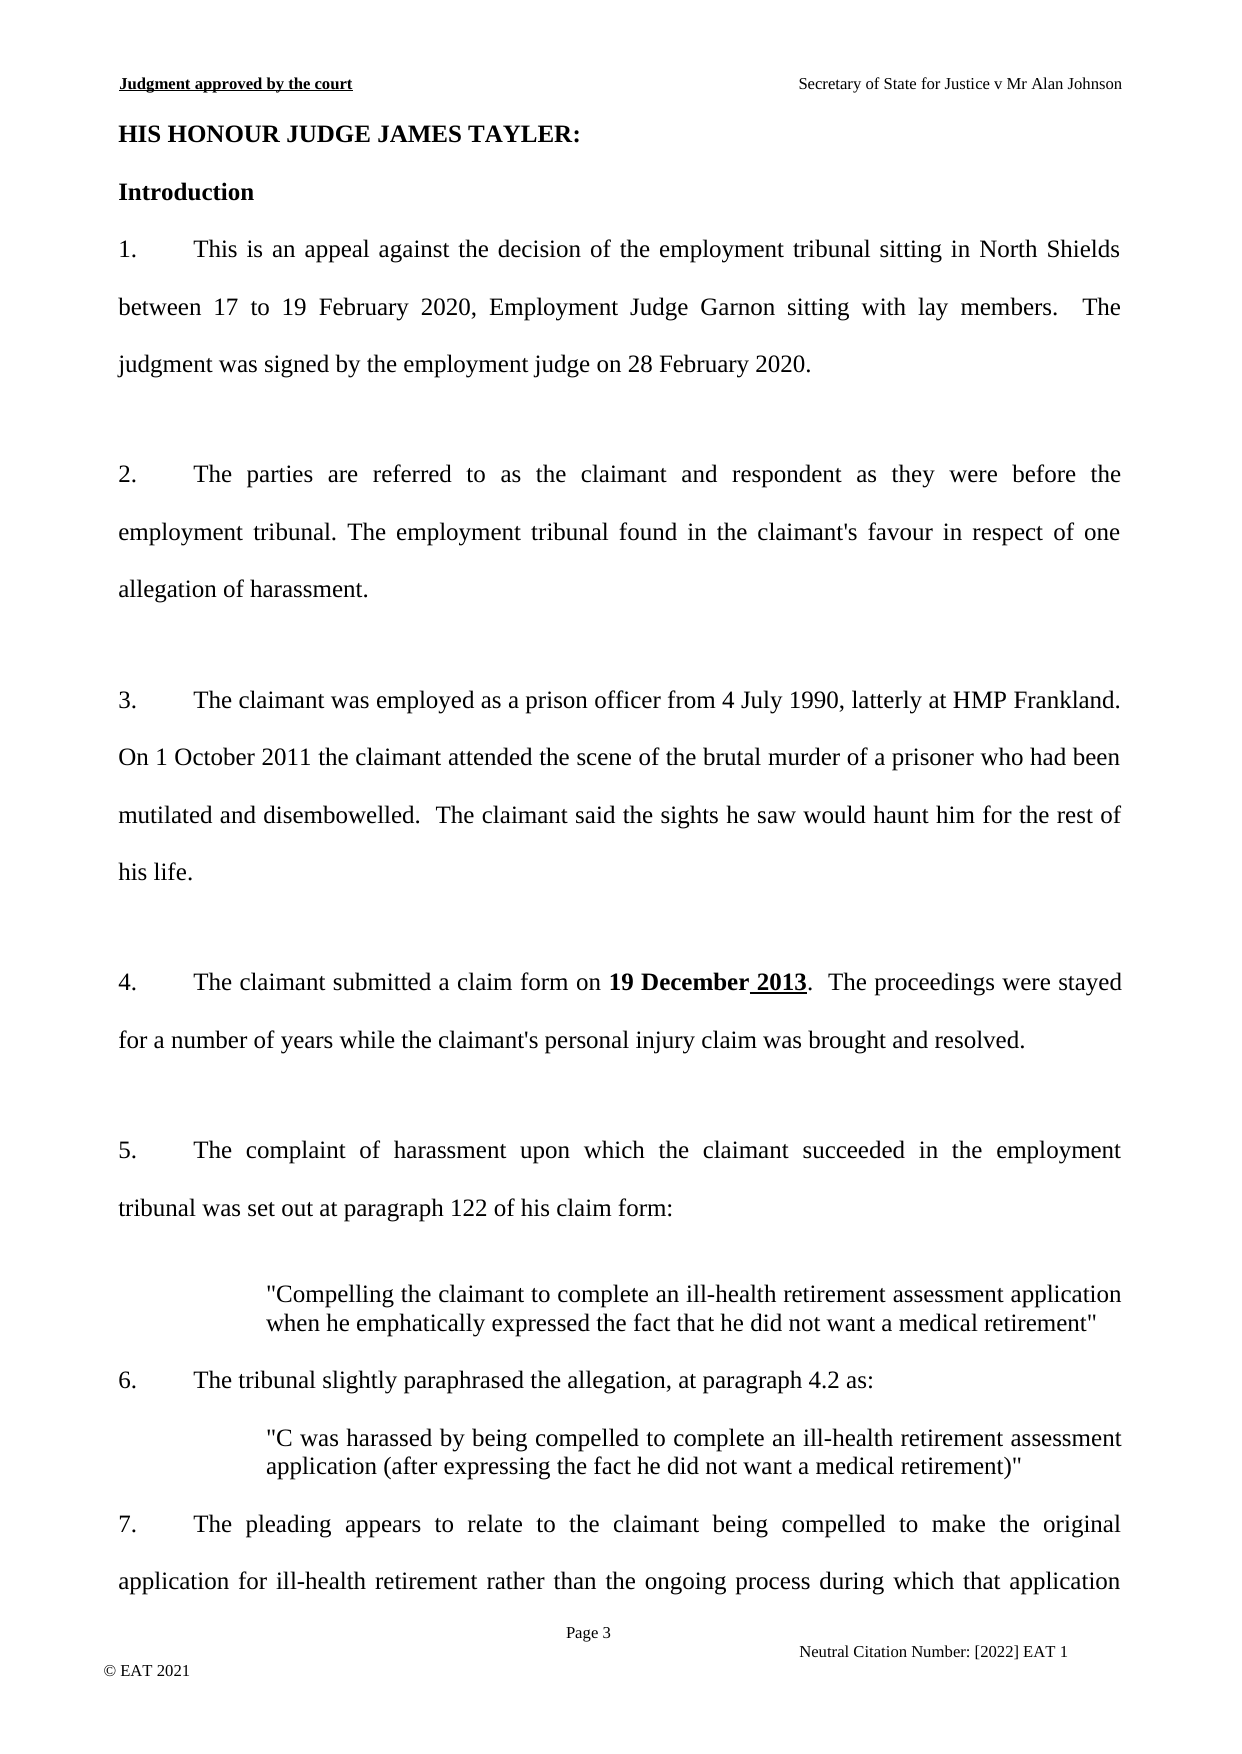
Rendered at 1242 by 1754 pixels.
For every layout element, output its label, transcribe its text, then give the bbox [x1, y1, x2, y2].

list The complaint of harassment upon which the claimant succeeded in the employment tribunal was set out at paragraph 122 of his claim form: [118, 1135, 1122, 1221]
list This is an appeal against the decision of the employment tribunal sitting in North Shields between 17 to 19 February 2020, Employment Judge Garnon sitting with lay members. The judgment was signed by the employment judge on 28 February 2020. [118, 234, 1122, 378]
list The tribunal slightly paraphrased the allegation, at paragraph 4.2 as: [118, 1365, 1122, 1394]
list The claimant was employed as a prison officer from 4 July 1990, latterly at HMP Frankland. On 1 October 2011 the claimant attended the scene of the brutal murder of a prisoner who had been mutilated and disembowelled. The claimant said the sights he saw would haunt him for the rest of his life. [118, 685, 1122, 886]
list "C was harassed by being compelled to complete an ill-health retirement assessment application (after expressing the fact he did not want a medical retirement)" [266, 1423, 1122, 1480]
list The claimant submitted a claim form on 19 December 2013. The proceedings were stayed for a number of years while the claimant's personal injury claim was brought and resolved. [118, 967, 1122, 1054]
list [118, 1509, 1122, 1595]
list "Compelling the claimant to complete an ill-health retirement assessment application when he emphatically expressed the fact that he did not want a medical retirement" [266, 1279, 1122, 1336]
list The parties are referred to as the claimant and respondent as they were before the employment tribunal. The employment tribunal found in the claimant's favour in respect of one allegation of harassment. [118, 459, 1122, 603]
text Introduction [118, 177, 1122, 206]
text HIS HONOUR JUDGE JAMES TAYLER: [118, 119, 1122, 148]
